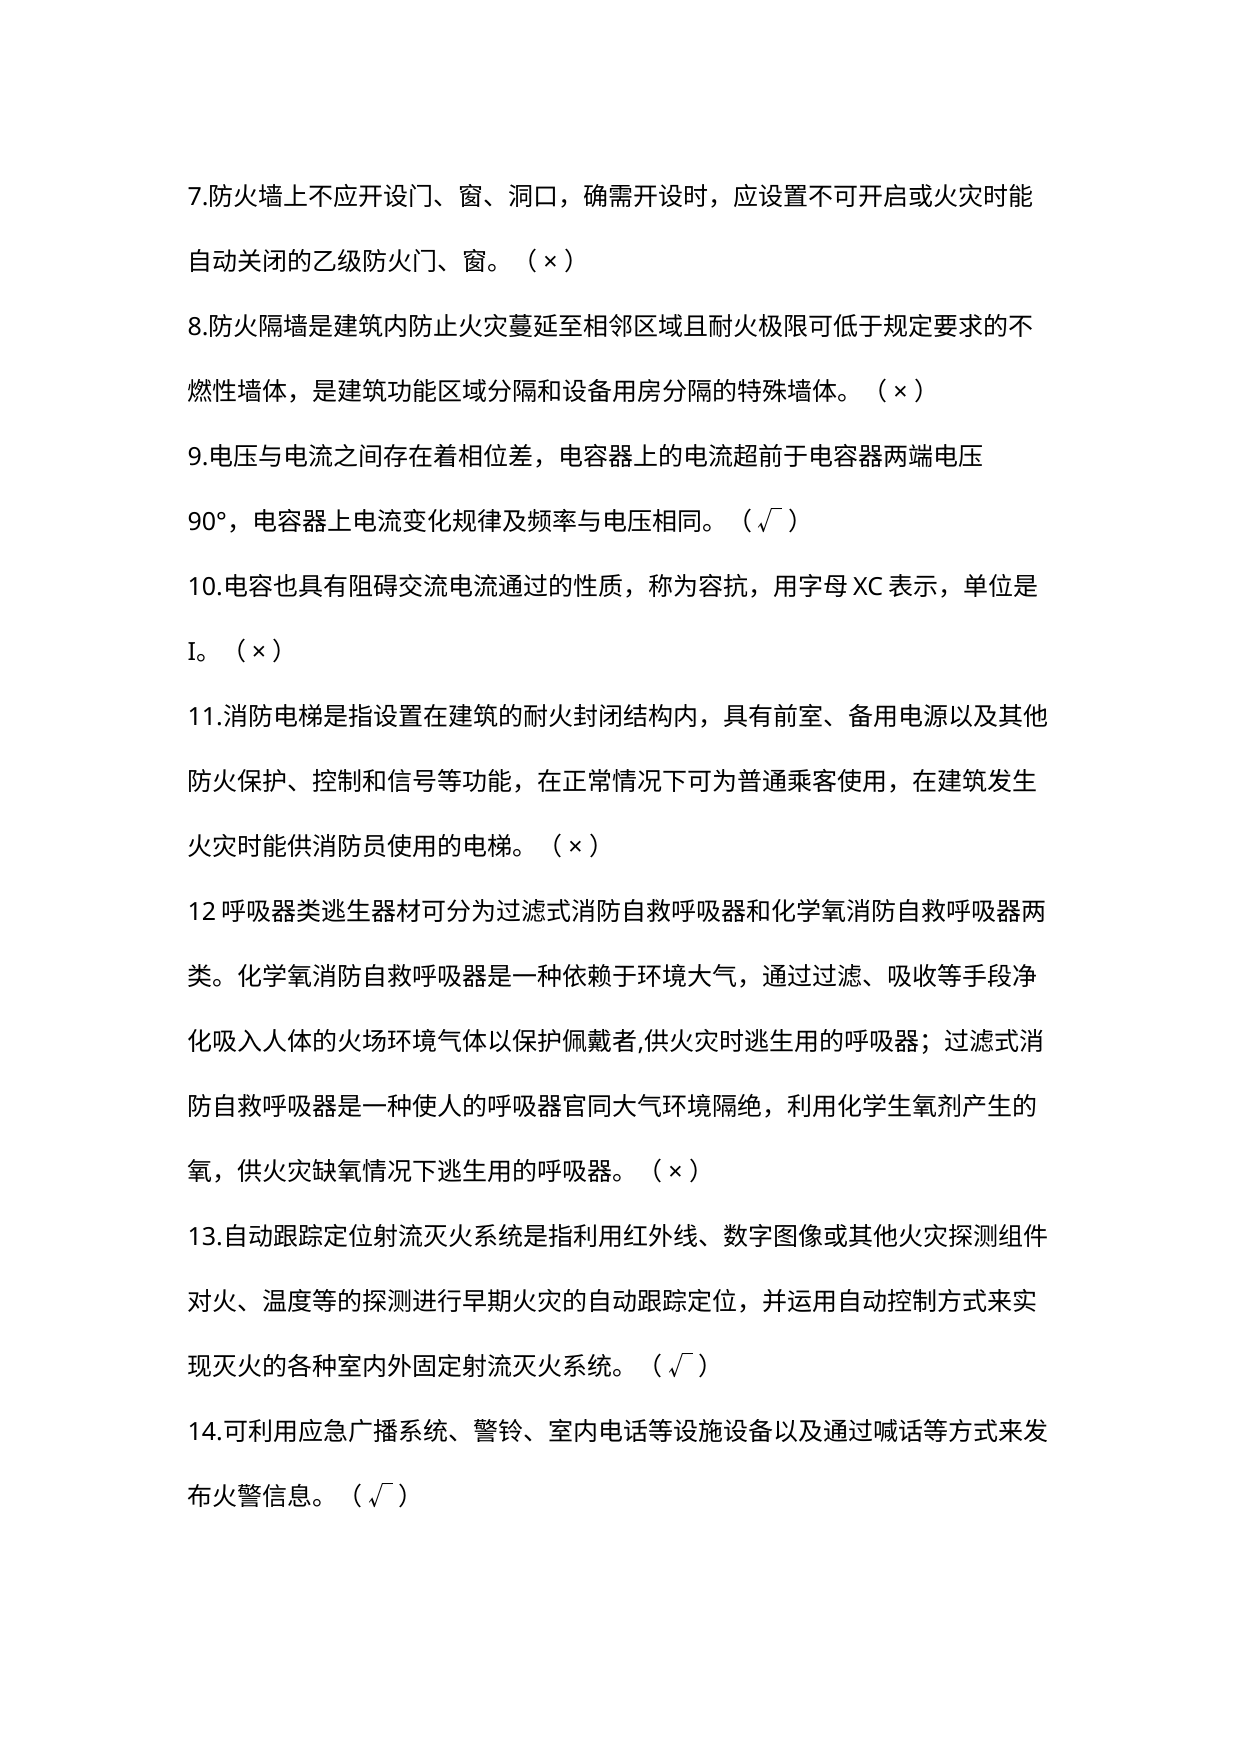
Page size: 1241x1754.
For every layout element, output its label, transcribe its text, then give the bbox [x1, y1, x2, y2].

text 8.防火隔墙是建筑内防止火灾蔓延至相邻区域且耐火极限可低于规定要求的不燃性墙体，是建筑功能区域分隔和设备用房分隔的特殊墙体。（ × ） [187, 292, 1053, 422]
text 9.电压与电流之间存在着相位差，电容器上的电流超前于电容器两端电压90°，电容器上电流变化规律及频率与电压相同。（ √ ） [187, 422, 1053, 552]
text 13.自动跟踪定位射流灭火系统是指利用红外线、数字图像或其他火灾探测组件对火、温度等的探测进行早期火灾的自动跟踪定位，并运用自动控制方式来实现灭火的各种室内外固定射流灭火系统。（ √ ） [187, 1202, 1053, 1397]
text 10.电容也具有阻碍交流电流通过的性质，称为容抗，用字母XC表示，单位是I。（ × ） [187, 552, 1053, 682]
text 14.可利用应急广播系统、警铃、室内电话等设施设备以及通过喊话等方式来发布火警信息。（ √ ） [187, 1397, 1053, 1527]
text 11.消防电梯是指设置在建筑的耐火封闭结构内，具有前室、备用电源以及其他防火保护、控制和信号等功能，在正常情况下可为普通乘客使用，在建筑发生火灾时能供消防员使用的电梯。（ × ） [187, 682, 1053, 877]
text 12呼吸器类逃生器材可分为过滤式消防自救呼吸器和化学氧消防自救呼吸器两类。化学氧消防自救呼吸器是一种依赖于环境大气，通过过滤、吸收等手段净化吸入人体的火场环境气体以保护佩戴者,供火灾时逃生用的呼吸器；过滤式消防自救呼吸器是一种使人的呼吸器官同大气环境隔绝，利用化学生氧剂产生的氧，供火灾缺氧情况下逃生用的呼吸器。（ × ） [187, 877, 1053, 1202]
text 7.防火墙上不应开设门、窗、洞口，确需开设时，应设置不可开启或火灾时能自动关闭的乙级防火门、窗。（ × ） [187, 162, 1053, 292]
